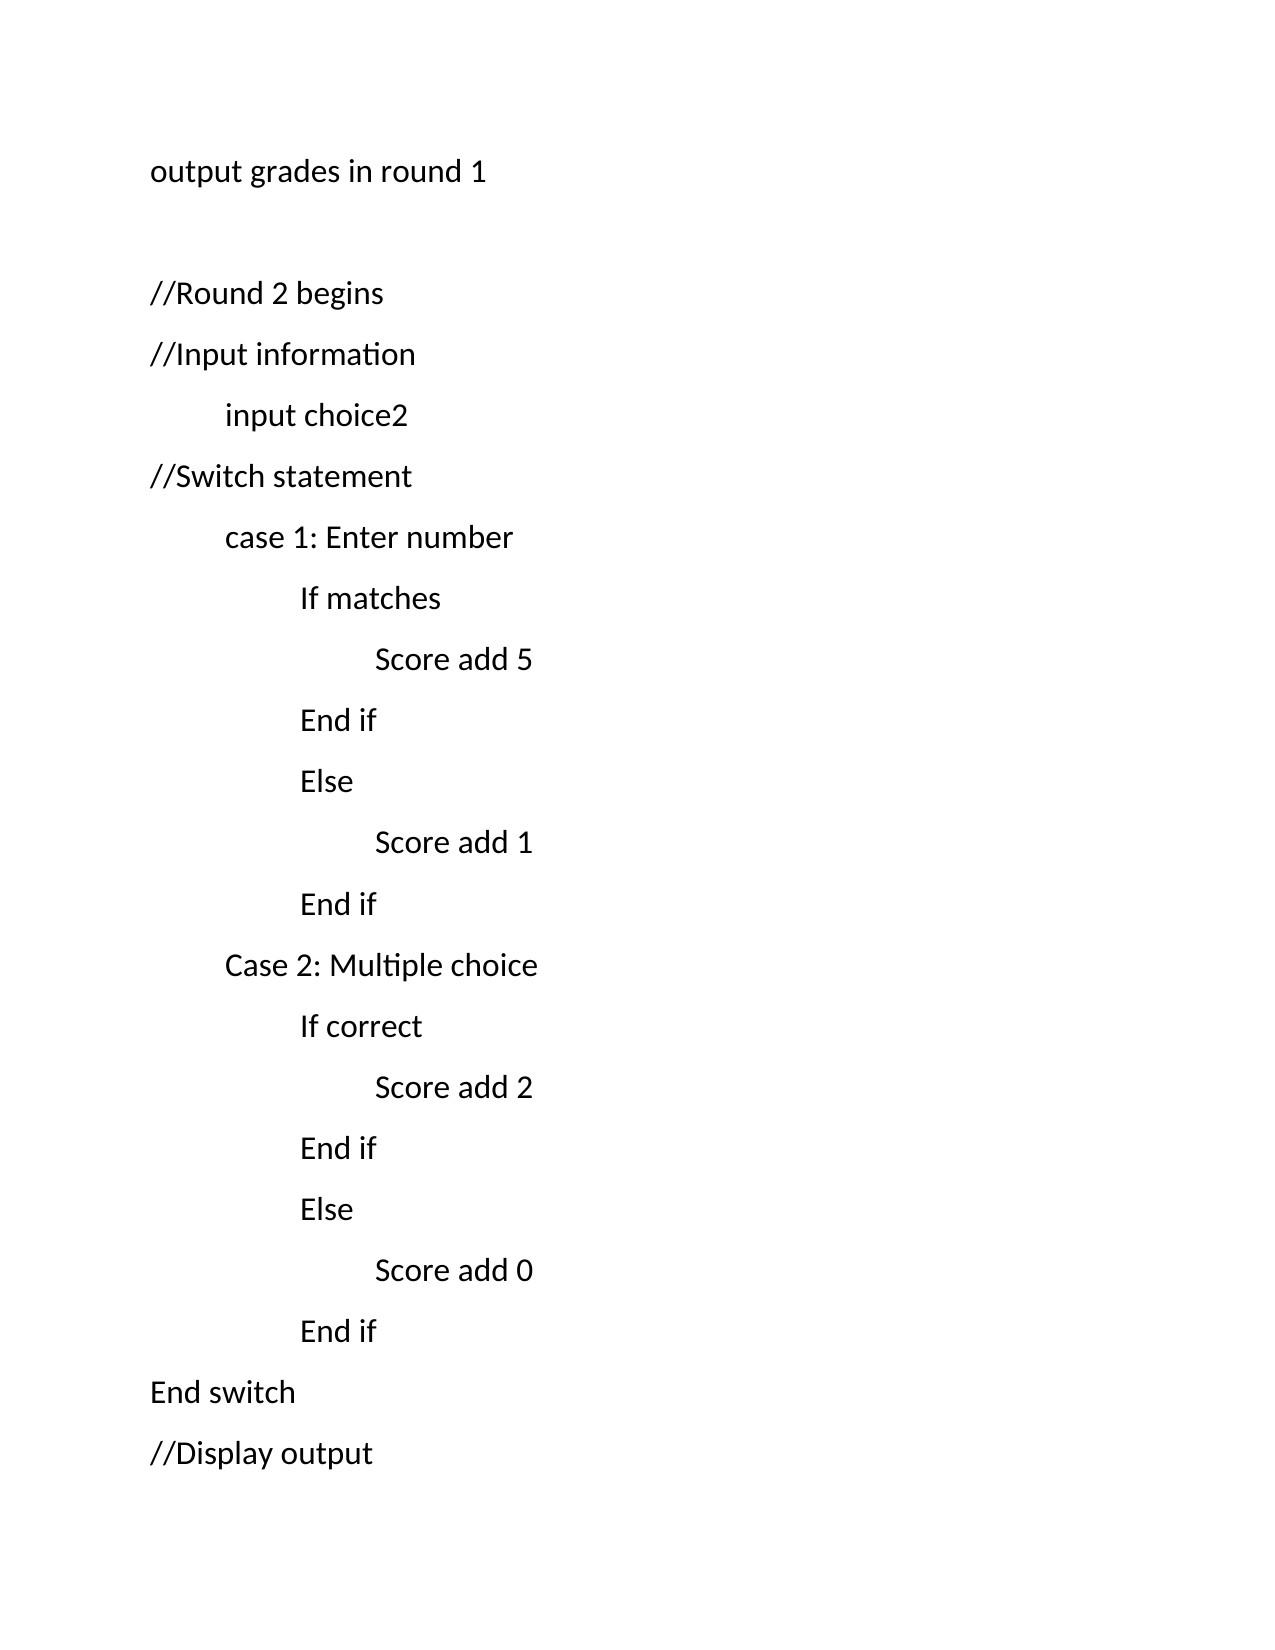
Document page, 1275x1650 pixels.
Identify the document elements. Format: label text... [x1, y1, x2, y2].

text Else [150, 1188, 1125, 1228]
text End if [150, 882, 1125, 923]
text End if [150, 1127, 1125, 1167]
text Score add 1 [150, 821, 1125, 862]
text Else [150, 760, 1125, 801]
text Score add 0 [150, 1249, 1125, 1289]
text Score add 2 [150, 1066, 1125, 1106]
text case 1: Enter number [150, 516, 1125, 557]
text If matches [150, 577, 1125, 618]
text //Input information [150, 333, 1125, 374]
text //Display output [150, 1432, 1125, 1473]
text //Switch statement [150, 455, 1125, 496]
text End switch [150, 1371, 1125, 1412]
text Score add 5 [150, 638, 1125, 679]
text output grades in round 1 [150, 150, 1125, 191]
text End if [150, 699, 1125, 740]
text Case 2: Multiple choice [150, 943, 1125, 984]
text If correct [150, 1004, 1125, 1045]
text End if [150, 1310, 1125, 1351]
text //Round 2 begins [150, 272, 1125, 313]
text input choice2 [150, 394, 1125, 435]
